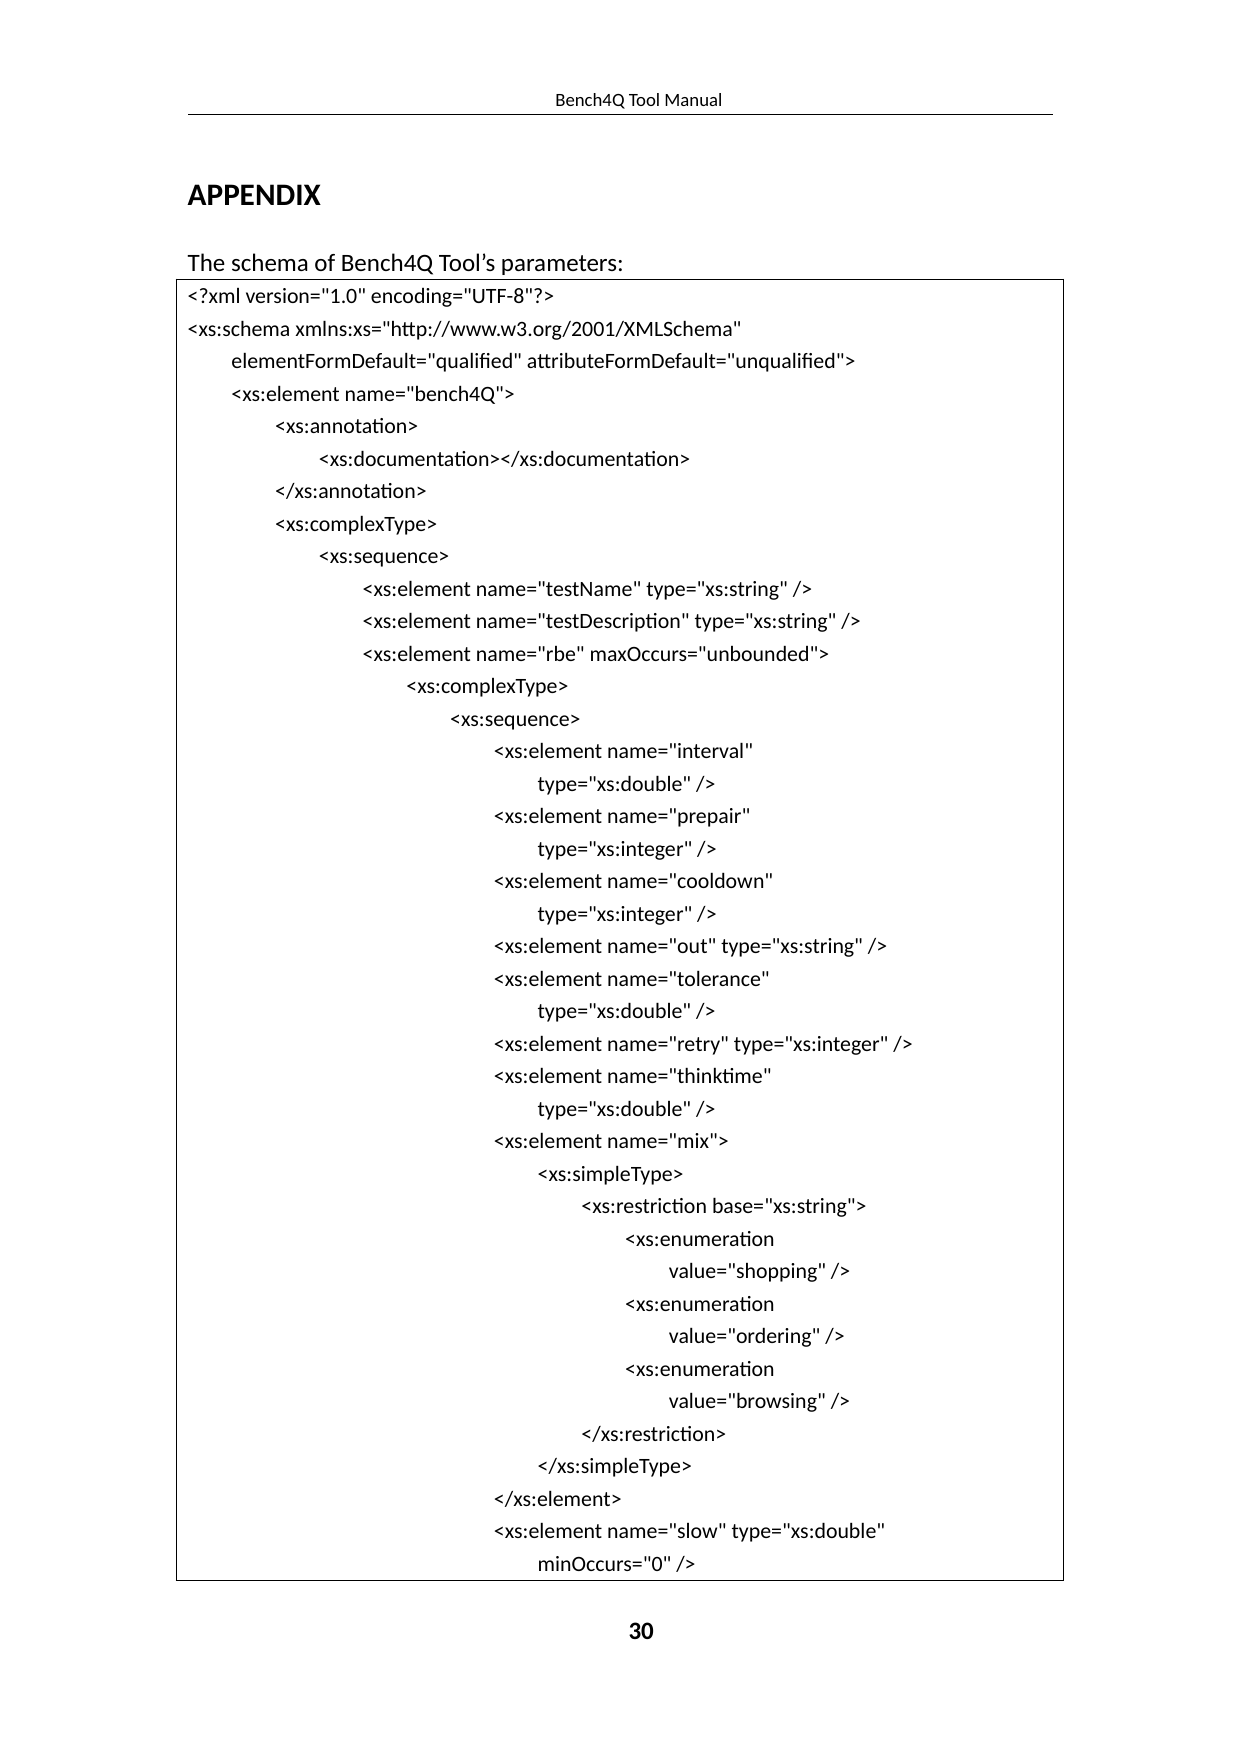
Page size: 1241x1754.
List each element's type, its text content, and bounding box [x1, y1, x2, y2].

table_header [177, 280, 1063, 1579]
text The schema of Bench4Q Tool’s parameters: [187, 246, 1053, 278]
subtitle APPENDIX [187, 162, 1053, 227]
